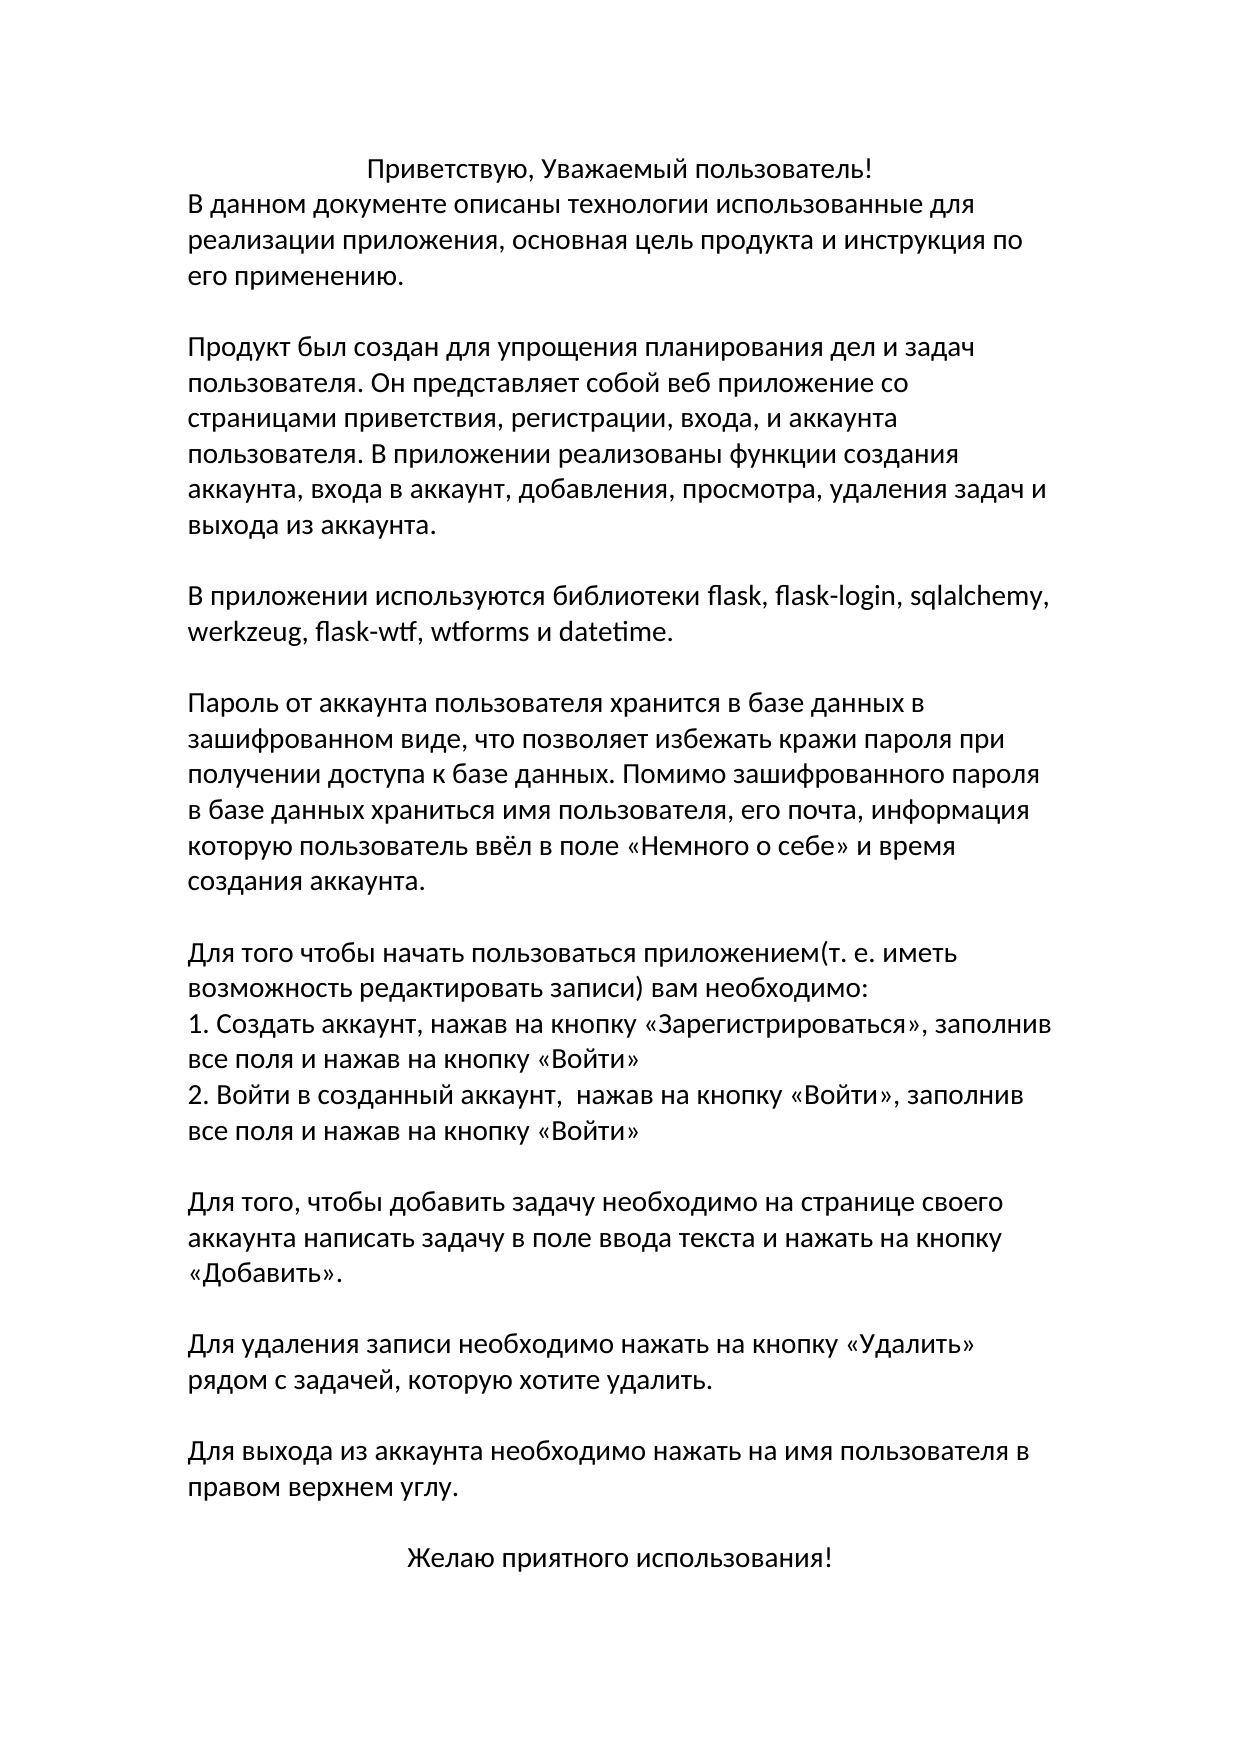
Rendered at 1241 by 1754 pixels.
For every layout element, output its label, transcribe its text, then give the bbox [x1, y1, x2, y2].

text В данном документе описаны технологии использованные для реализации приложения, основная цель продукта и инструкция по его применению. [187, 186, 1053, 292]
text Пароль от аккаунта пользователя хранится в базе данных в зашифрованном виде, что позволяет избежать кражи пароля при получении доступа к базе данных. Помимо зашифрованного пароля в базе данных храниться имя пользователя, его почта, информация которую пользователь ввёл в поле «Немного о себе» и время создания аккаунта. [187, 684, 1053, 898]
list Для удаления записи необходимо нажать на кнопку «Удалить» рядом с задачей, которую хотите удалить. [187, 1326, 1053, 1397]
text Приветствую, Уважаемый пользователь! [187, 150, 1053, 186]
text В приложении используются библиотеки flask, flask-login, sqlalchemy, werkzeug, flask-wtf, wtforms и datetime. [187, 577, 1053, 649]
list Создать аккаунт, нажав на кнопку «Зарегистрироваться», заполнив все поля и нажав на кнопку «Войти» [187, 1005, 1053, 1076]
text Продукт был создан для упрощения планирования дел и задач пользователя. Он представляет собой веб приложение со страницами приветствия, регистрации, входа, и аккаунта пользователя. В приложении реализованы функции создания аккаунта, входа в аккаунт, добавления, просмотра, удаления задач и выхода из аккаунта. [187, 328, 1053, 542]
text Для того чтобы начать пользоваться приложением(т. е. иметь возможность редактировать записи) вам необходимо: [187, 934, 1053, 1005]
list Для выхода из аккаунта необходимо нажать на имя пользователя в правом верхнем углу. [187, 1432, 1053, 1504]
list Войти в созданный аккаунт, нажав на кнопку «Войти», заполнив все поля и нажав на кнопку «Войти» [187, 1076, 1053, 1147]
list Желаю приятного использования! [187, 1539, 1053, 1575]
list Для того, чтобы добавить задачу необходимо на странице своего аккаунта написать задачу в поле ввода текста и нажать на кнопку «Добавить». [187, 1183, 1053, 1290]
